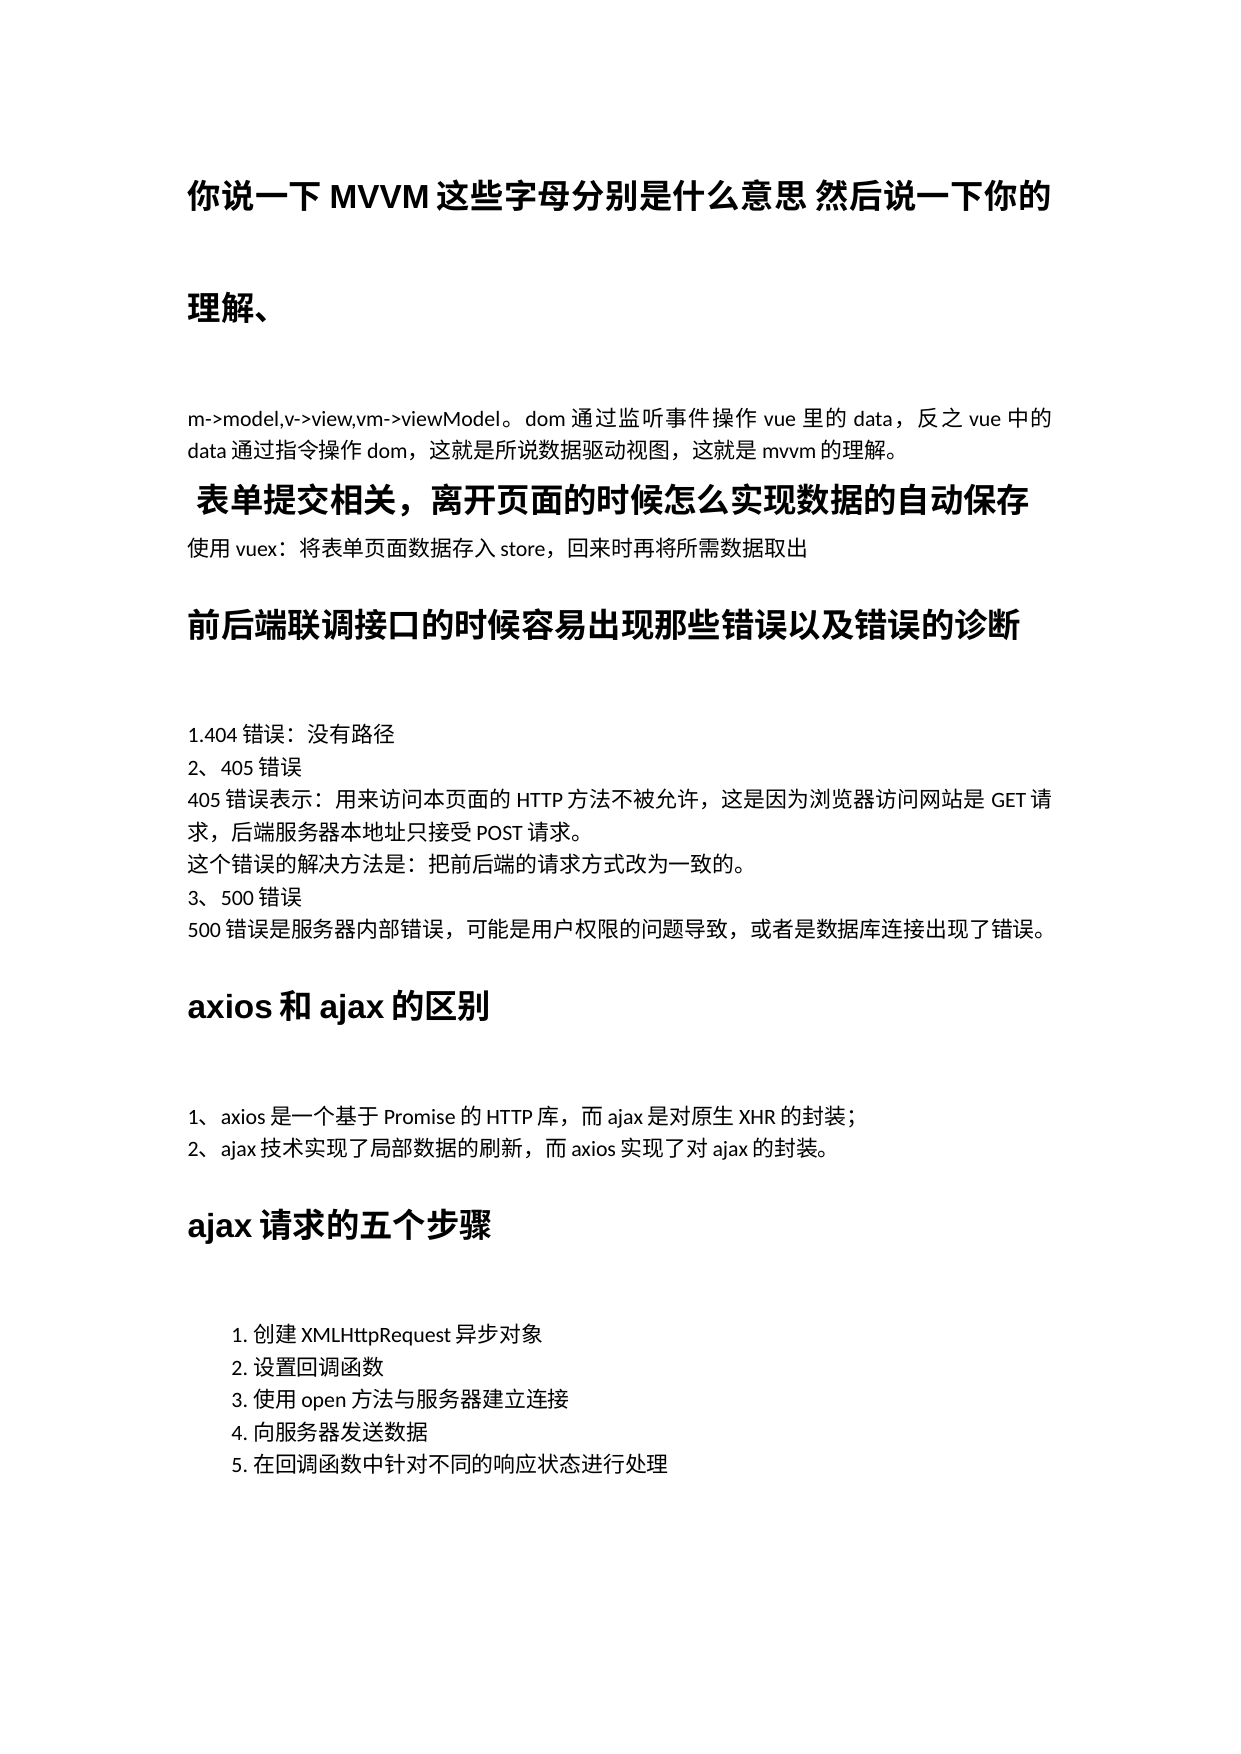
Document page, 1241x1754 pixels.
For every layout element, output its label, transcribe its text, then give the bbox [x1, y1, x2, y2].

text 这个错误的解决方法是：把前后端的请求方式改为一致的。 [187, 847, 1053, 879]
text 表单提交相关，离开页面的时候怎么实现数据的自动保存 [187, 466, 1053, 531]
text 1.404错误：没有路径 [187, 717, 1053, 749]
text m->model,v->view,vm->viewModel。dom通过监听事件操作vue里的data，反之vue中的data通过指令操作dom，这就是所说数据驱动视图，这就是mvvm的理解。 [187, 401, 1053, 466]
text 使用vuex：将表单页面数据存入store，回来时再将所需数据取出 [187, 531, 1053, 563]
text 3. 使用open方法与服务器建立连接 [187, 1382, 1053, 1414]
text 2、405错误 [187, 749, 1053, 782]
text 405错误表示：用来访问本页面的HTTP方法不被允许，这是因为浏览器访问网站是GET请求，后端服务器本地址只接受POST请求。 [187, 782, 1053, 847]
text 2. 设置回调函数 [187, 1349, 1053, 1382]
subtitle 前后端联调接口的时候容易出现那些错误以及错误的诊断 [187, 590, 1053, 655]
text 1. 创建XMLHttpRequest异步对象 [187, 1317, 1053, 1349]
text 5. 在回调函数中针对不同的响应状态进行处理 [187, 1447, 1053, 1479]
text 4. 向服务器发送数据 [187, 1414, 1053, 1447]
text 3、500错误 [187, 879, 1053, 912]
subtitle 你说一下MVVM这些字母分别是什么意思 然后说一下你的理解、 [187, 162, 1053, 339]
subtitle axios和ajax的区别 [187, 971, 1053, 1036]
subtitle ajax请求的五个步骤 [187, 1190, 1053, 1255]
text 1、axios是一个基于Promise的HTTP库，而ajax是对原生XHR的封装； [187, 1098, 1053, 1131]
text 2、ajax技术实现了局部数据的刷新，而axios实现了对ajax的封装。 [187, 1131, 1053, 1163]
text 500错误是服务器内部错误，可能是用户权限的问题导致，或者是数据库连接出现了错误。 [187, 912, 1053, 944]
